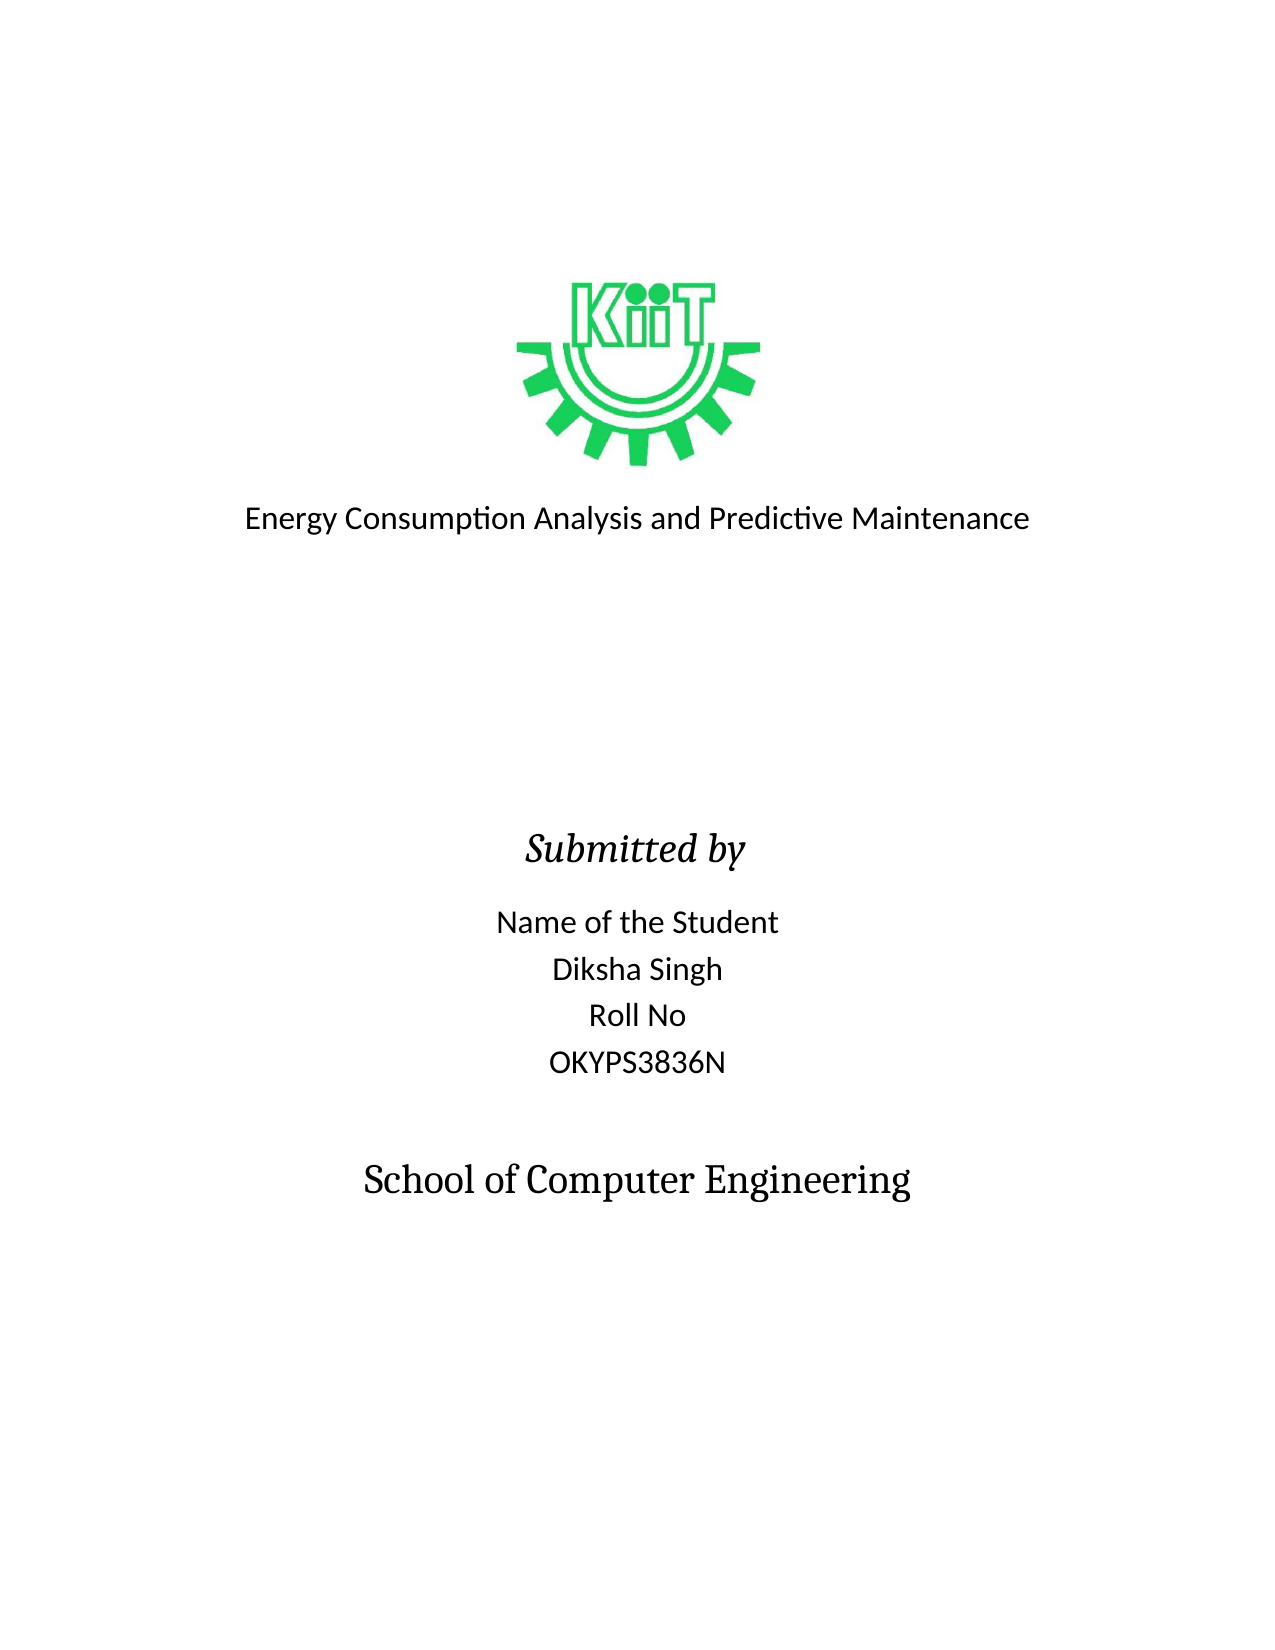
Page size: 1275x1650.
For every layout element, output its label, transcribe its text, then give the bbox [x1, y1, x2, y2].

text Energy Consumption Analysis and Predictive Maintenance [150, 497, 1125, 537]
picture [513, 279, 763, 470]
text Name of the Student Diksha Singh Roll No OKYPS3836N [150, 901, 1125, 1129]
text Submitted by [150, 825, 1125, 873]
text School of Computer Engineering [150, 1156, 1125, 1203]
